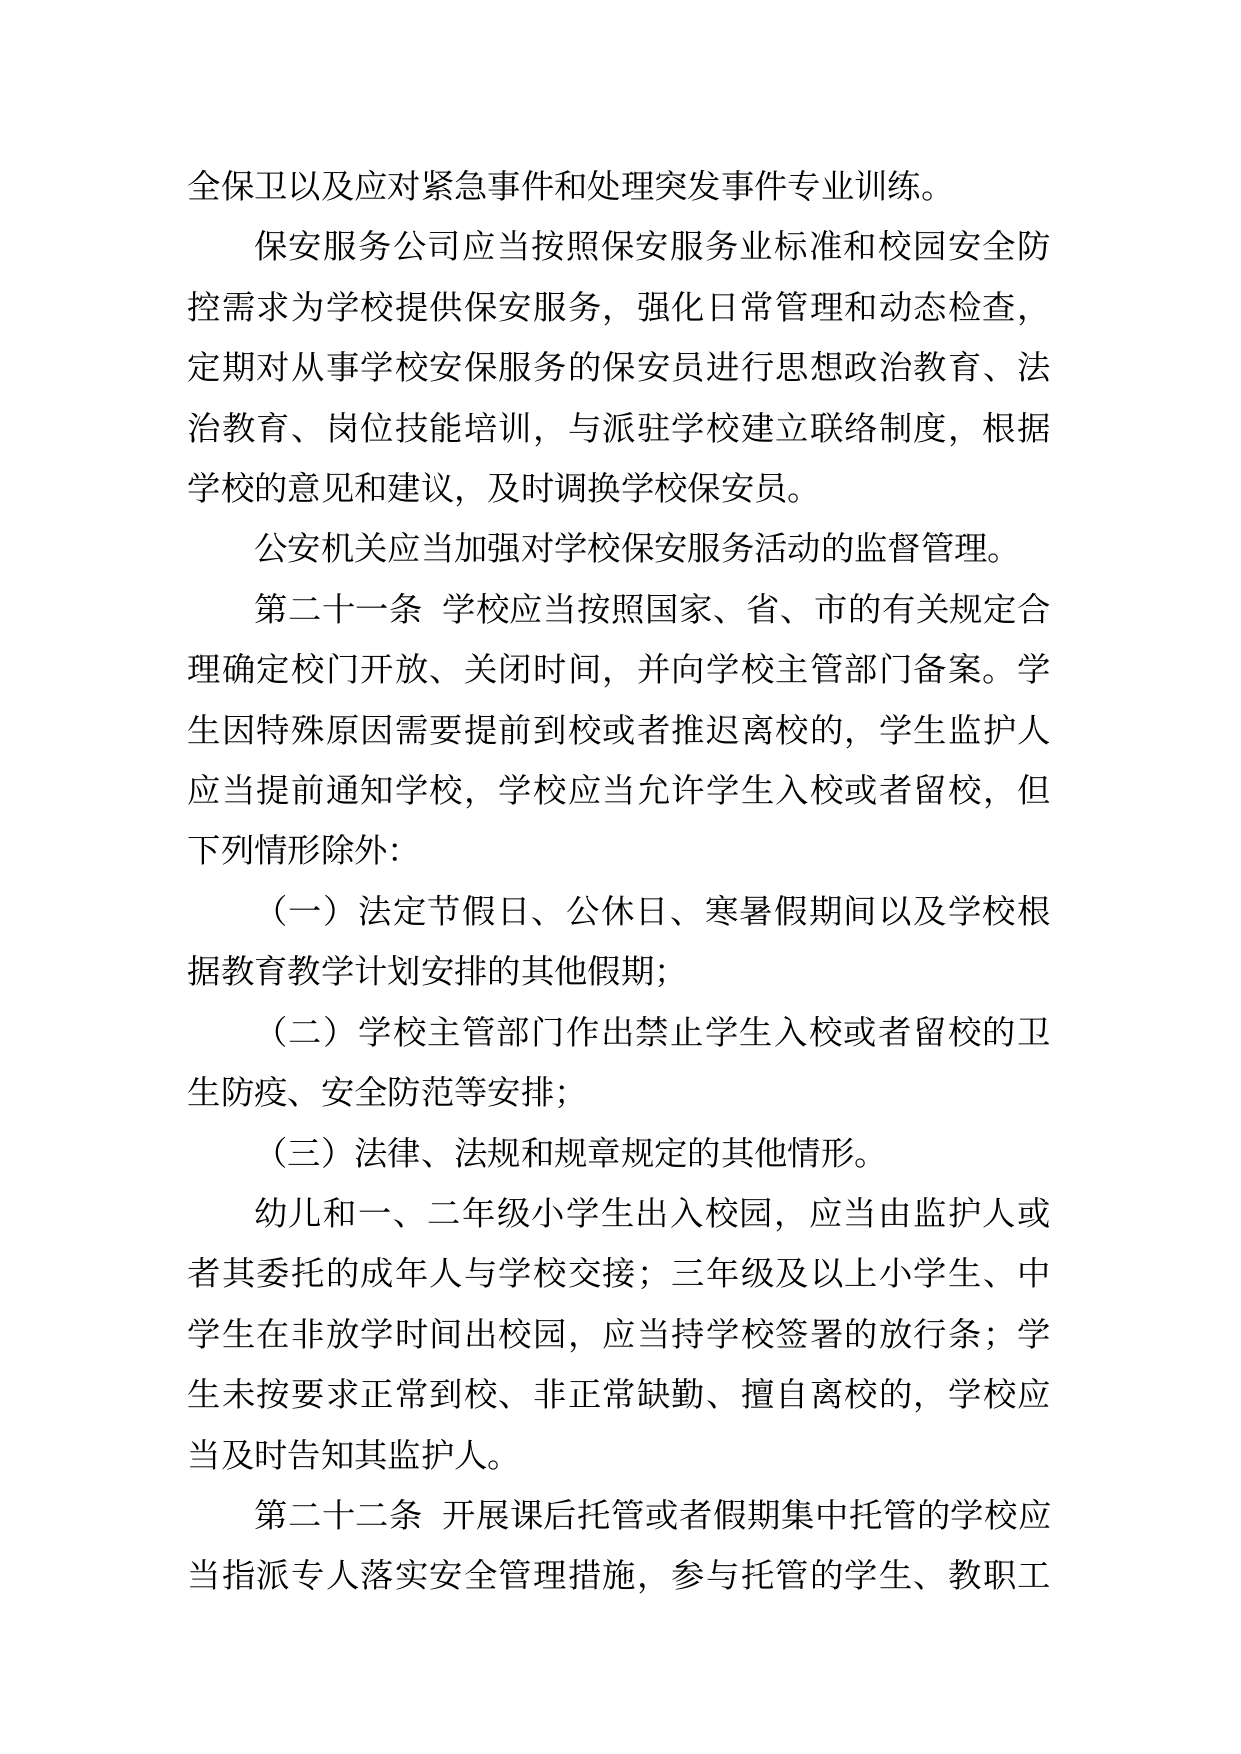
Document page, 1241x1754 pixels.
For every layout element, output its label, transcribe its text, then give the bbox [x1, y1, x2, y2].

text 公安机关应当加强对学校保安服务活动的监督管理。 [187, 512, 1053, 573]
text 幼儿和一、二年级小学生出入校园，应当由监护人或者其委托的成年人与学校交接；三年级及以上小学生、中学生在非放学时间出校园，应当持学校签署的放行条；学生未按要求正常到校、非正常缺勤、擅自离校的，学校应当及时告知其监护人。 [187, 1177, 1053, 1479]
text 第二十一条 学校应当按照国家、省、市的有关规定合理确定校门开放、关闭时间，并向学校主管部门备案。学生因特殊原因需要提前到校或者推迟离校的，学生监护人应当提前通知学校，学校应当允许学生入校或者留校，但下列情形除外： [187, 573, 1053, 875]
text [187, 150, 1053, 210]
text （三）法律、法规和规章规定的其他情形。 [187, 1117, 1053, 1177]
text （一）法定节假日、公休日、寒暑假期间以及学校根据教育教学计划安排的其他假期； [187, 875, 1053, 996]
text （二）学校主管部门作出禁止学生入校或者留校的卫生防疫、安全防范等安排； [187, 996, 1053, 1117]
text 保安服务公司应当按照保安服务业标准和校园安全防控需求为学校提供保安服务，强化日常管理和动态检查，定期对从事学校安保服务的保安员进行思想政治教育、法治教育、岗位技能培训，与派驻学校建立联络制度，根据学校的意见和建议，及时调换学校保安员。 [187, 210, 1053, 512]
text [187, 1479, 1053, 1600]
